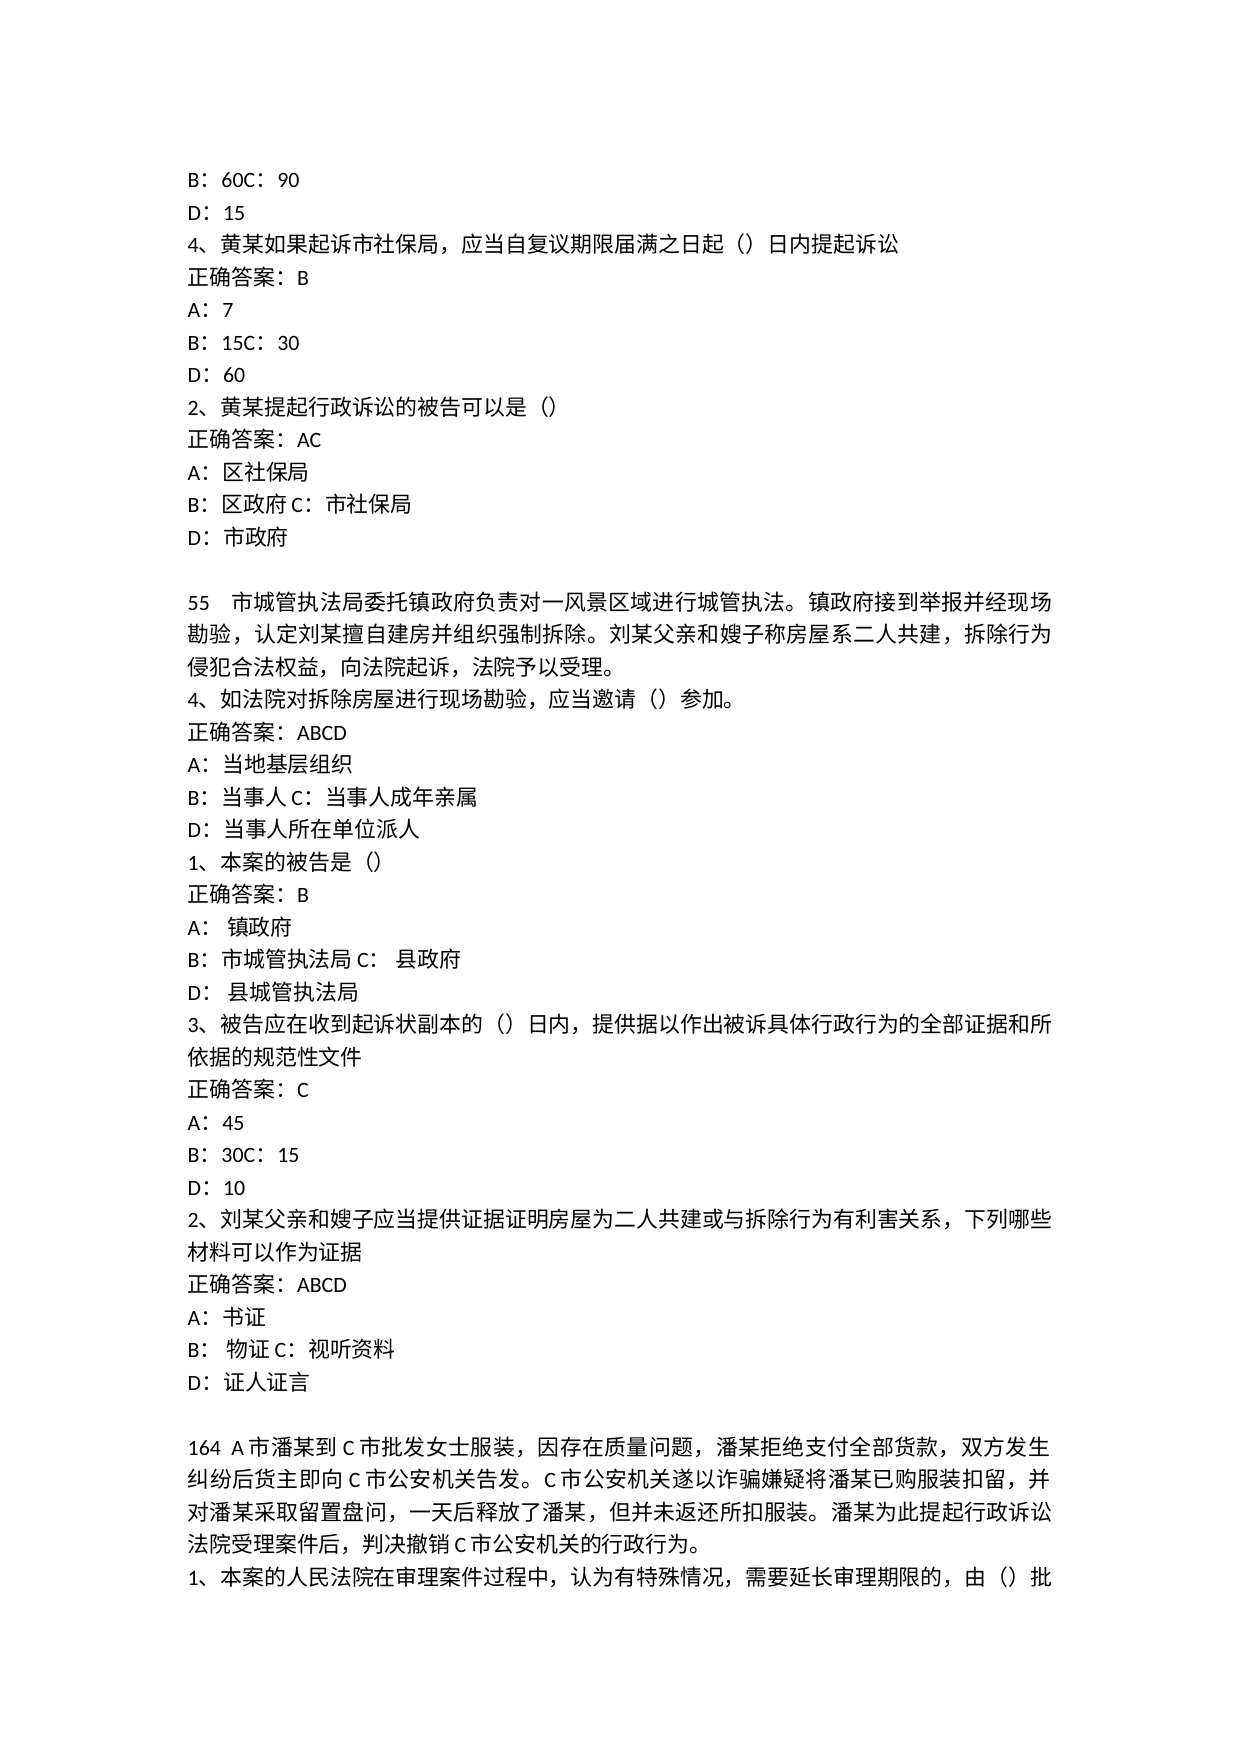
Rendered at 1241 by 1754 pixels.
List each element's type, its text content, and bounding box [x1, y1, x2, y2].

text B：60C：90 [187, 162, 1053, 194]
text A：区社保局 [187, 454, 1053, 487]
text 正确答案：C [187, 1072, 1053, 1104]
text D：证人证言 [187, 1364, 1053, 1397]
text 4、黄某如果起诉市社保局，应当自复议期限届满之日起（）日内提起诉讼 [187, 227, 1053, 259]
text 55 市城管执法局委托镇政府负责对一风景区域进行城管执法。镇政府接到举报并经现场勘验，认定刘某擅自建房并组织强制拆除。刘某父亲和嫂子称房屋系二人共建，拆除行为侵犯合法权益，向法院起诉，法院予以受理。 [187, 584, 1053, 682]
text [187, 1559, 1053, 1592]
text 正确答案：ABCD [187, 714, 1053, 747]
text A：书证 [187, 1299, 1053, 1332]
text 2、黄某提起行政诉讼的被告可以是（） [187, 389, 1053, 422]
text B： 物证C：视听资料 [187, 1332, 1053, 1364]
text A：7 [187, 292, 1053, 324]
text A： 镇政府 [187, 909, 1053, 942]
text 3、被告应在收到起诉状副本的（）日内，提供据以作出被诉具体行政行为的全部证据和所依据的规范性文件 [187, 1007, 1053, 1072]
text D：60 [187, 357, 1053, 389]
text D：当事人所在单位派人 [187, 812, 1053, 844]
text B：15C：30 [187, 324, 1053, 357]
text A：45 [187, 1104, 1053, 1137]
text 正确答案：B [187, 259, 1053, 292]
text 正确答案：B [187, 877, 1053, 909]
text A：当地基层组织 [187, 747, 1053, 779]
text 正确答案：ABCD [187, 1267, 1053, 1299]
text B：30C：15 [187, 1137, 1053, 1169]
text B：市城管执法局C： 县政府 [187, 942, 1053, 974]
text 4、如法院对拆除房屋进行现场勘验，应当邀请（）参加。 [187, 682, 1053, 714]
text 164 A市潘某到C市批发女士服装，因存在质量问题，潘某拒绝支付全部货款，双方发生纠纷后货主即向C市公安机关告发。C市公安机关遂以诈骗嫌疑将潘某已购服装扣留，并对潘某采取留置盘问，一天后释放了潘某，但并未返还所扣服装。潘某为此提起行政诉讼，法院受理案件后，判决撤销C市公安机关的行政行为。 [187, 1429, 1053, 1559]
text D：10 [187, 1169, 1053, 1202]
text B：区政府C：市社保局 [187, 487, 1053, 519]
text D： 县城管执法局 [187, 974, 1053, 1007]
text D：市政府 [187, 519, 1053, 552]
text B：当事人C：当事人成年亲属 [187, 779, 1053, 812]
text 2、刘某父亲和嫂子应当提供证据证明房屋为二人共建或与拆除行为有利害关系，下列哪些材料可以作为证据 [187, 1202, 1053, 1267]
text D：15 [187, 194, 1053, 227]
text 1、本案的被告是（） [187, 844, 1053, 877]
text 正确答案：AC [187, 422, 1053, 454]
